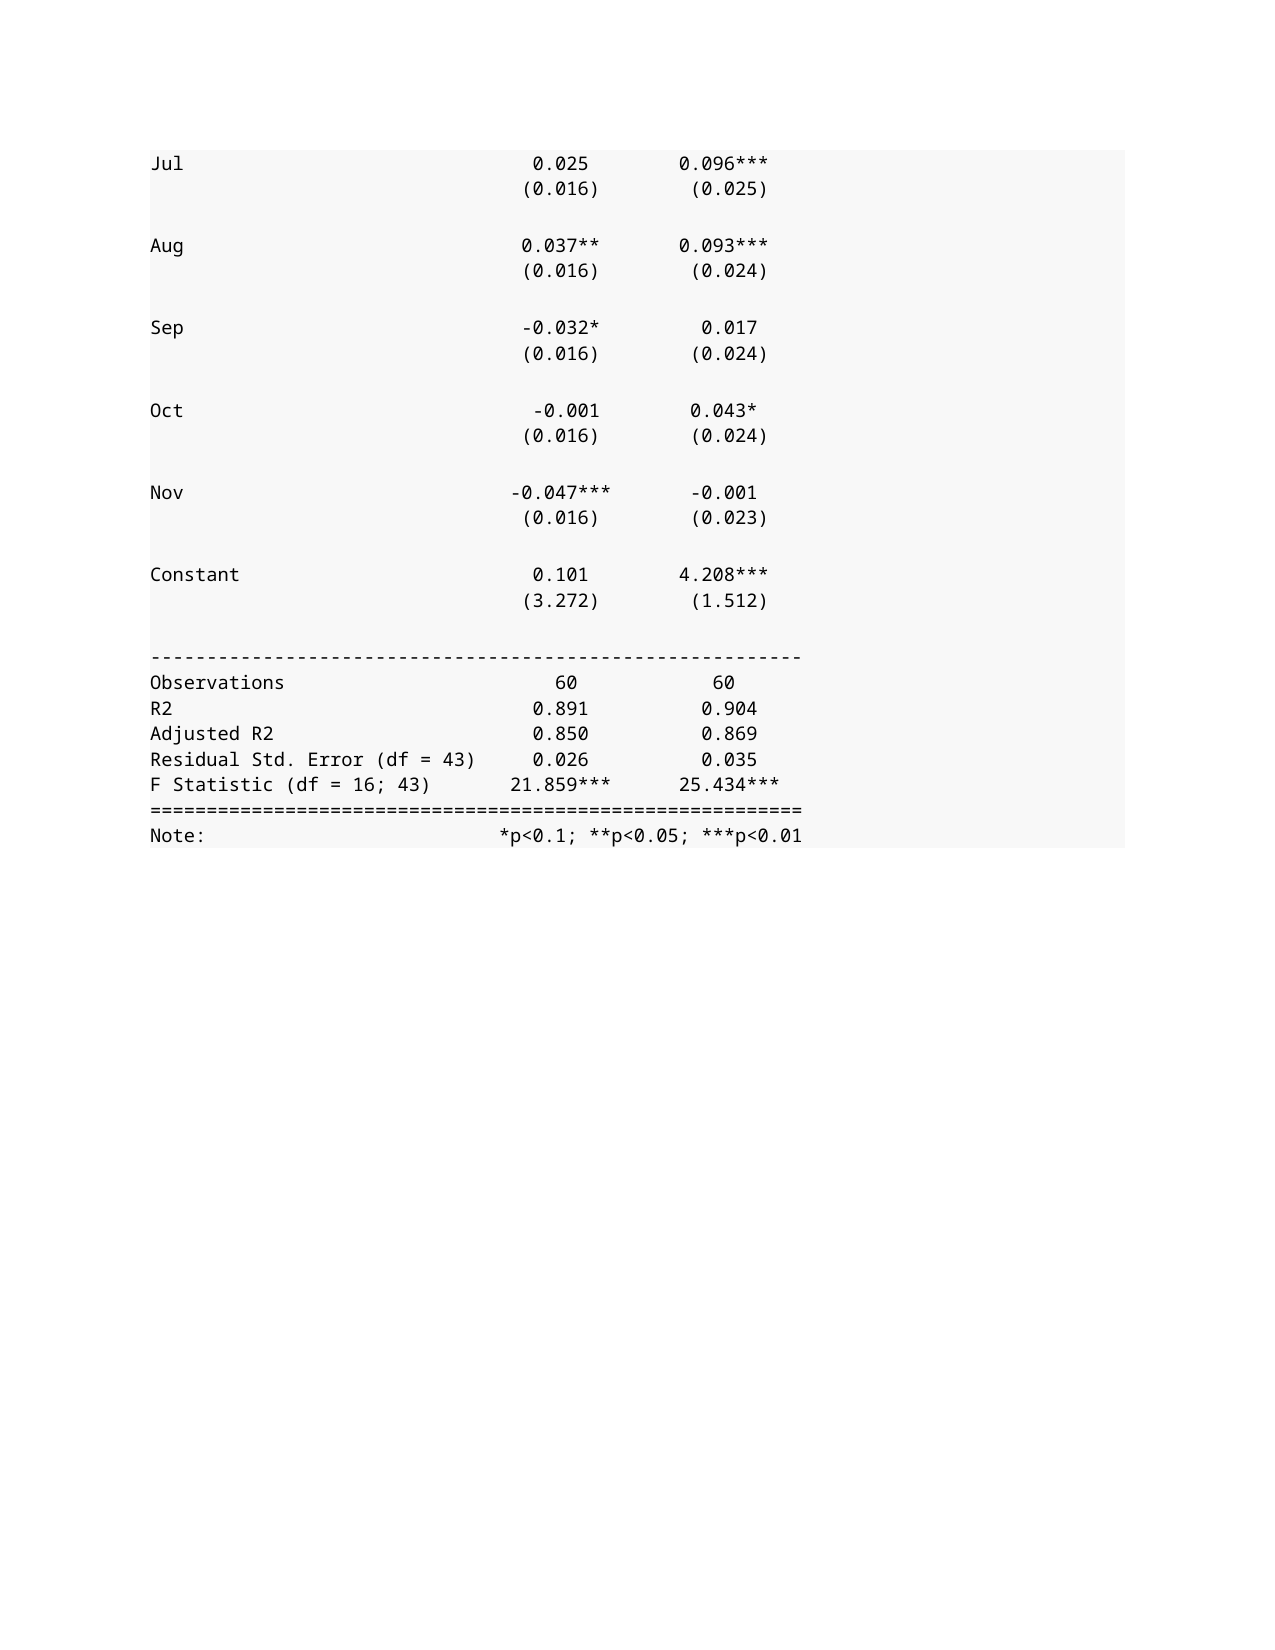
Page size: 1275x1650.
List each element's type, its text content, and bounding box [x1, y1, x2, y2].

text Observations 60 60 [150, 669, 1125, 695]
text (0.016) (0.024) [150, 258, 1125, 283]
text ========================================================== [150, 797, 1125, 822]
text Nov -0.047*** -0.001 [150, 479, 1125, 505]
text ---------------------------------------------------------- [150, 644, 1125, 669]
text Oct -0.001 0.043* [150, 397, 1125, 422]
text (0.016) (0.024) [150, 422, 1125, 448]
text (0.016) (0.025) [150, 176, 1125, 201]
text Constant 0.101 4.208*** [150, 561, 1125, 587]
text F Statistic (df = 16; 43) 21.859*** 25.434*** [150, 771, 1125, 797]
text (0.016) (0.023) [150, 505, 1125, 530]
text R2 0.891 0.904 [150, 695, 1125, 720]
text (3.272) (1.512) [150, 587, 1125, 612]
text Residual Std. Error (df = 43) 0.026 0.035 [150, 746, 1125, 771]
text (0.016) (0.024) [150, 340, 1125, 366]
text Adjusted R2 0.850 0.869 [150, 720, 1125, 746]
text Aug 0.037** 0.093*** [150, 232, 1125, 258]
text Note: *p<0.1; **p<0.05; ***p<0.01 [150, 822, 1125, 848]
text Jul 0.025 0.096*** [150, 150, 1125, 176]
text Sep -0.032* 0.017 [150, 314, 1125, 340]
